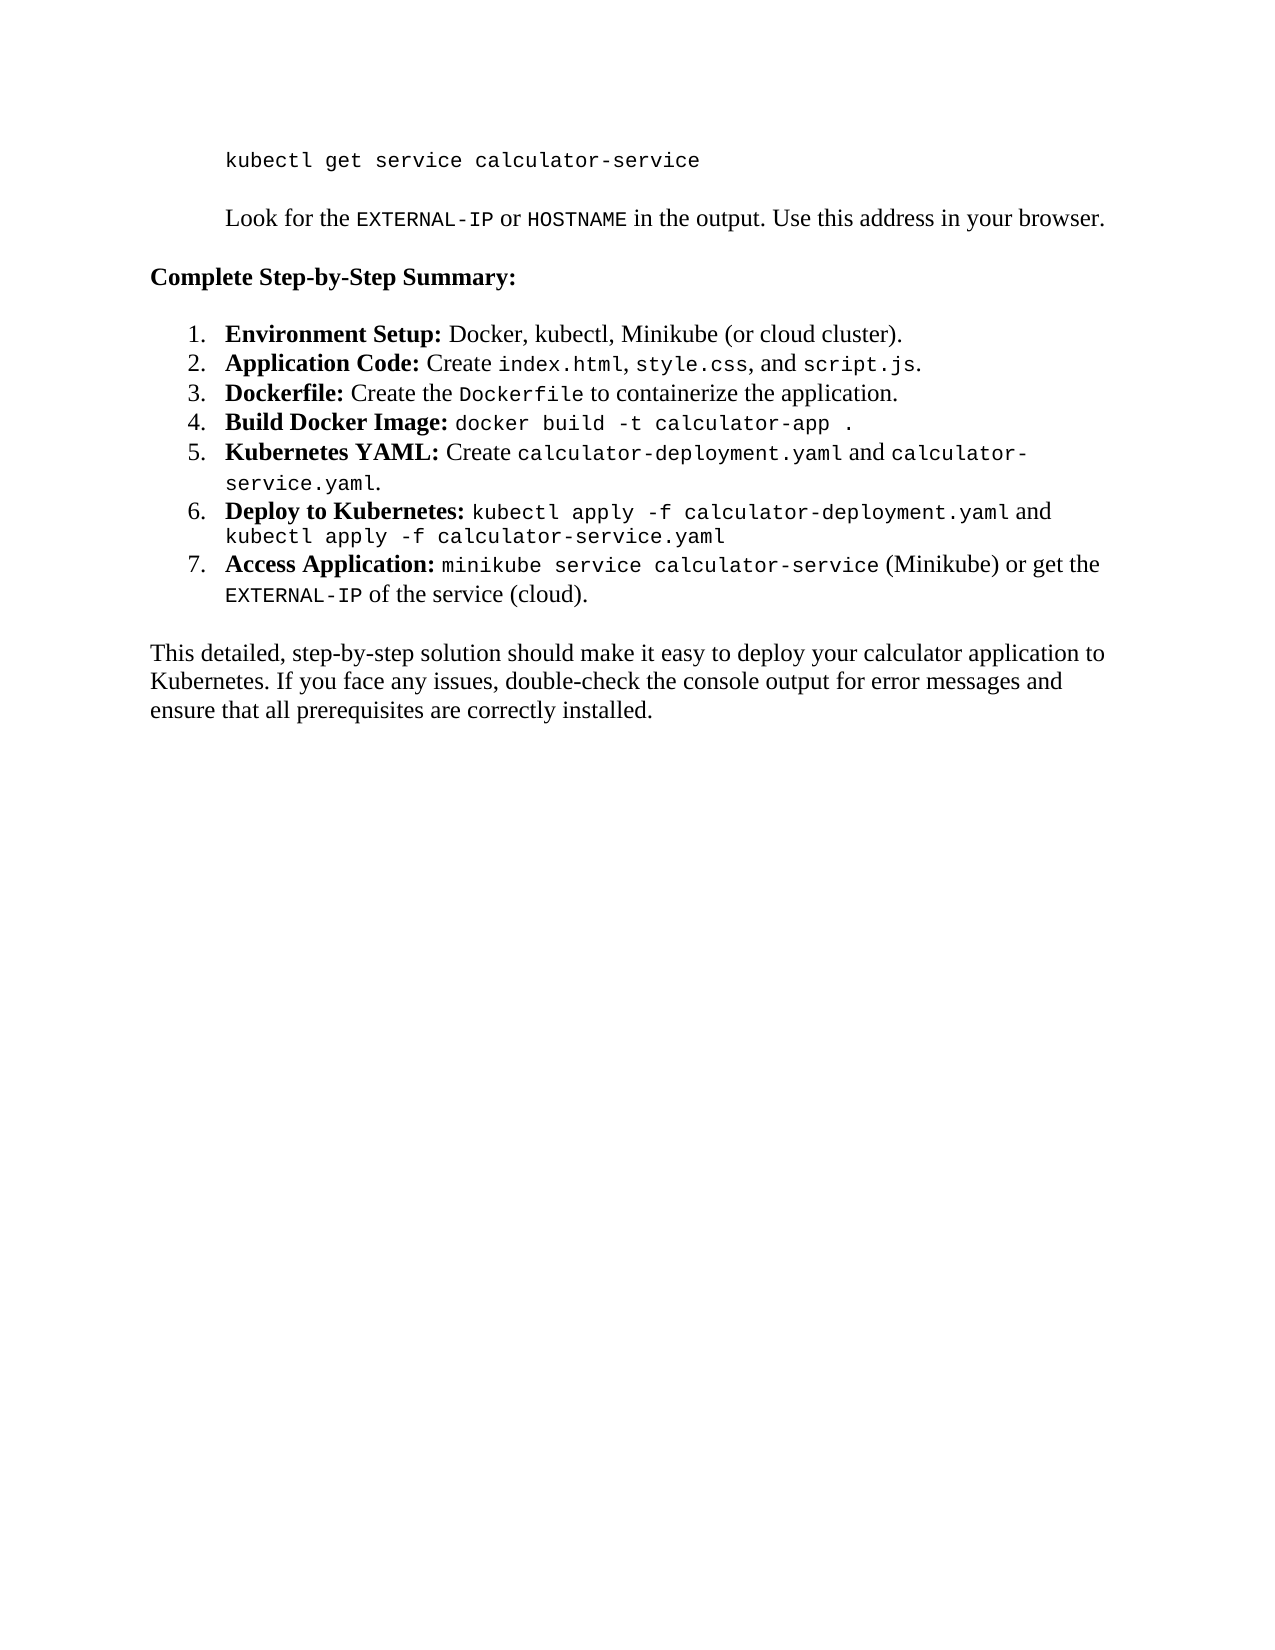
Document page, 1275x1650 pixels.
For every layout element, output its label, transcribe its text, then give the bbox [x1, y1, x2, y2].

list Access Application: minikube service calculator-service (Minikube) or get the EXTERNAL-IP of the service (cloud). [187, 549, 1125, 608]
list Environment Setup: Docker, kubectl, Minikube (or cloud cluster). [187, 319, 1125, 348]
list Build Docker Image: docker build -t calculator-app . [187, 407, 1125, 437]
list Deploy to Kubernetes: kubectl apply -f calculator-deployment.yaml and kubectl apply -f calculator-service.yaml [187, 496, 1125, 549]
list Application Code: Create index.html, style.css, and script.js. [187, 348, 1125, 378]
text Look for the EXTERNAL-IP or HOSTNAME in the output. Use this address in your browser. [225, 203, 1125, 232]
text kubectl get service calculator-service [225, 150, 1125, 174]
text This detailed, step-by-step solution should make it easy to deploy your calculator application to Kubernetes. If you face any issues, double-check the console output for error messages and ensure that all prerequisites are correctly installed. [150, 638, 1125, 724]
list Kubernetes YAML: Create calculator-deployment.yaml and calculator-service.yaml. [187, 437, 1125, 496]
list Dockerfile: Create the Dockerfile to containerize the application. [187, 378, 1125, 407]
text Complete Step-by-Step Summary: [150, 262, 1125, 290]
